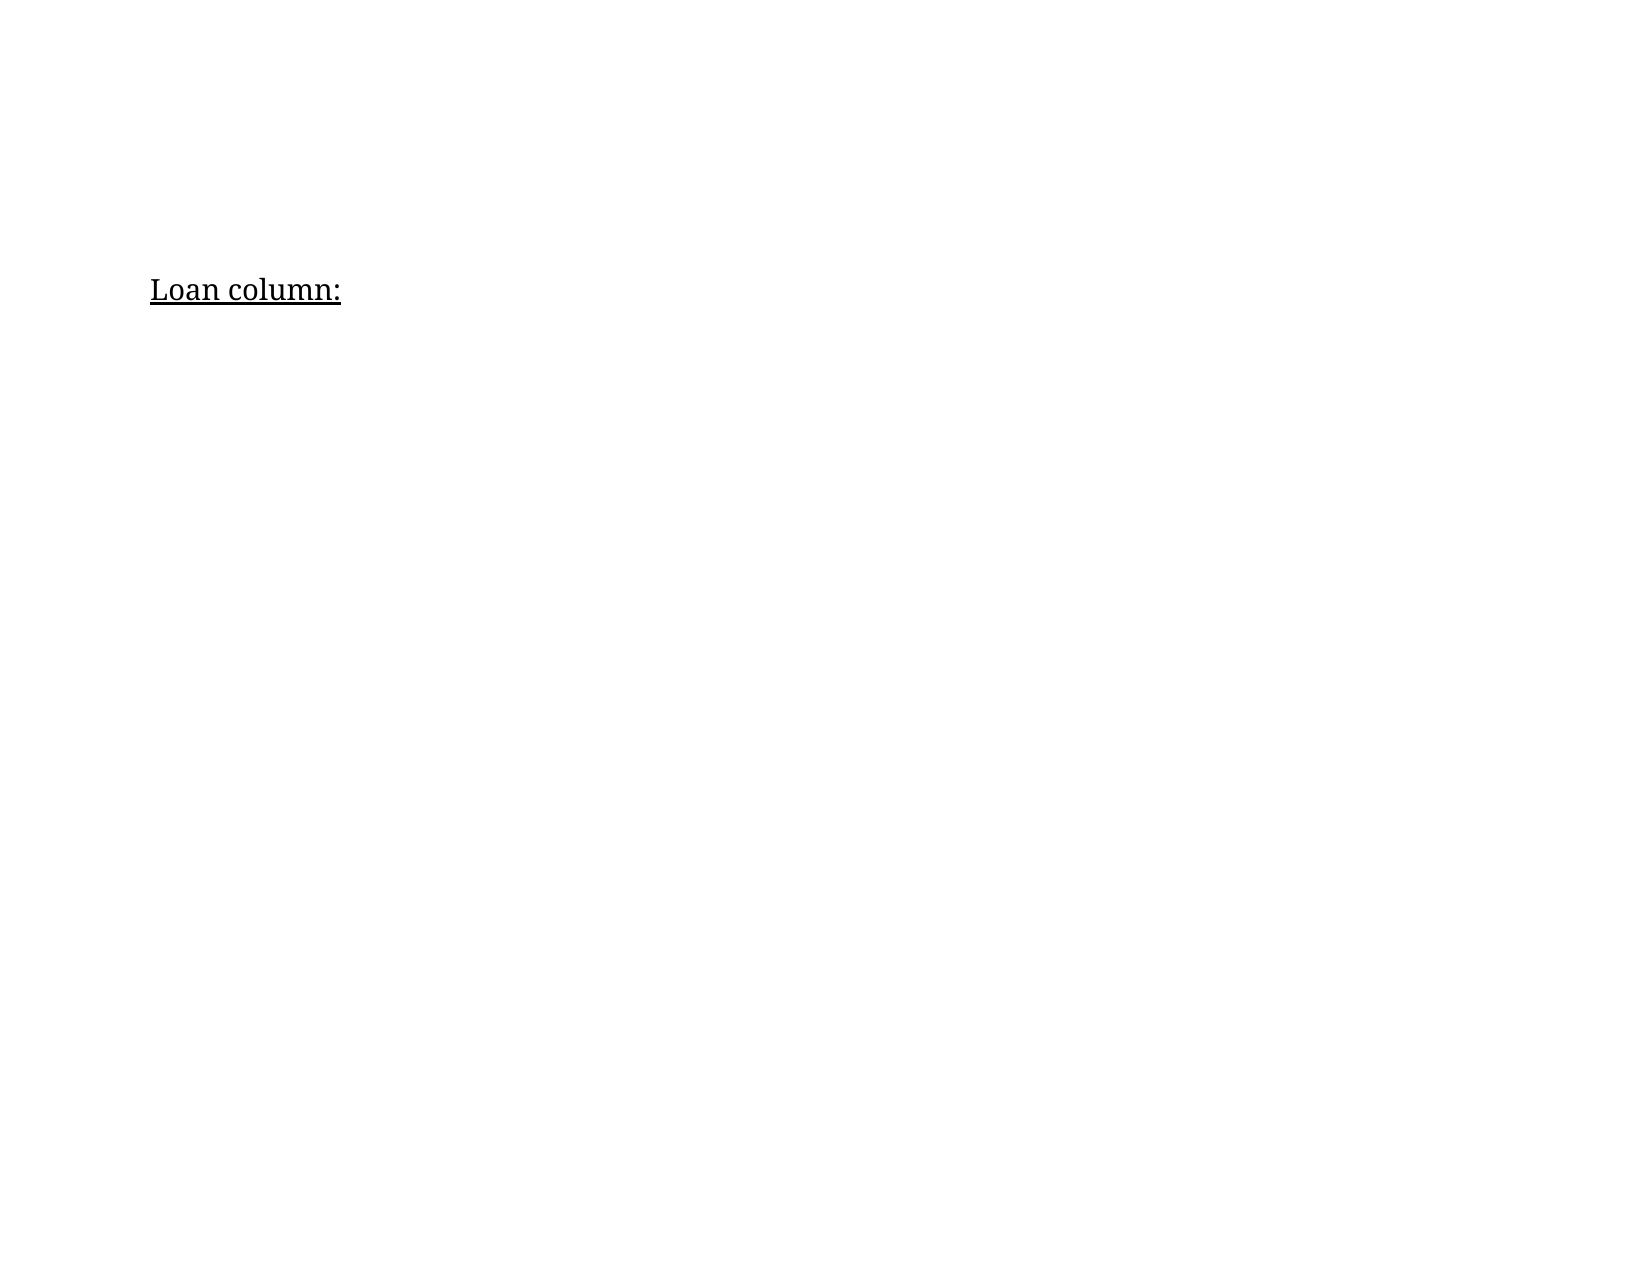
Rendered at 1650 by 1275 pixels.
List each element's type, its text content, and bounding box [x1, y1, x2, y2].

text Loan column: [150, 269, 1500, 309]
